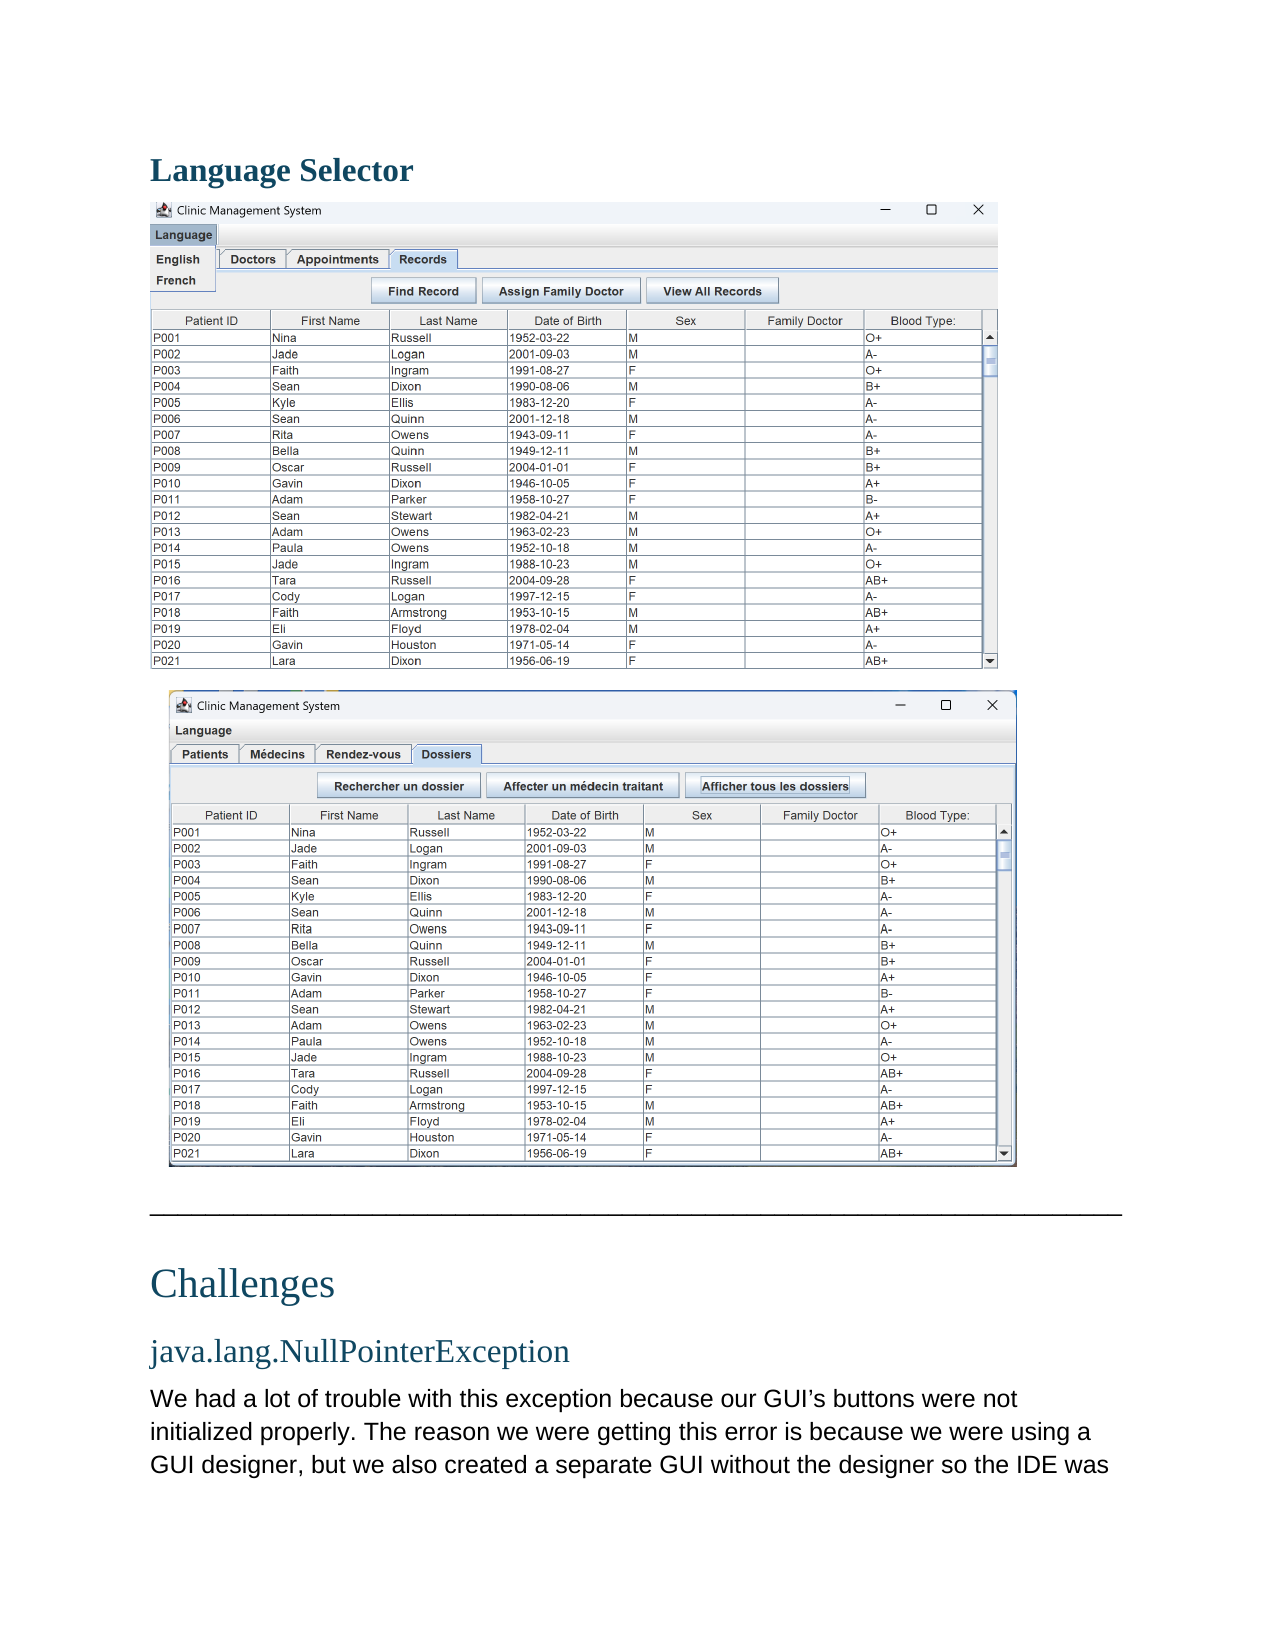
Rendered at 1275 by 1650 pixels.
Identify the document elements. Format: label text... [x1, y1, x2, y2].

picture [150, 202, 998, 669]
text ______________________________________________________________________ [150, 1188, 1125, 1217]
subtitle Challenges [150, 1259, 1125, 1307]
subtitle java.lang.NullPointerException [150, 1331, 1125, 1369]
subtitle Language Selector [150, 150, 1125, 188]
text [150, 1384, 1125, 1479]
